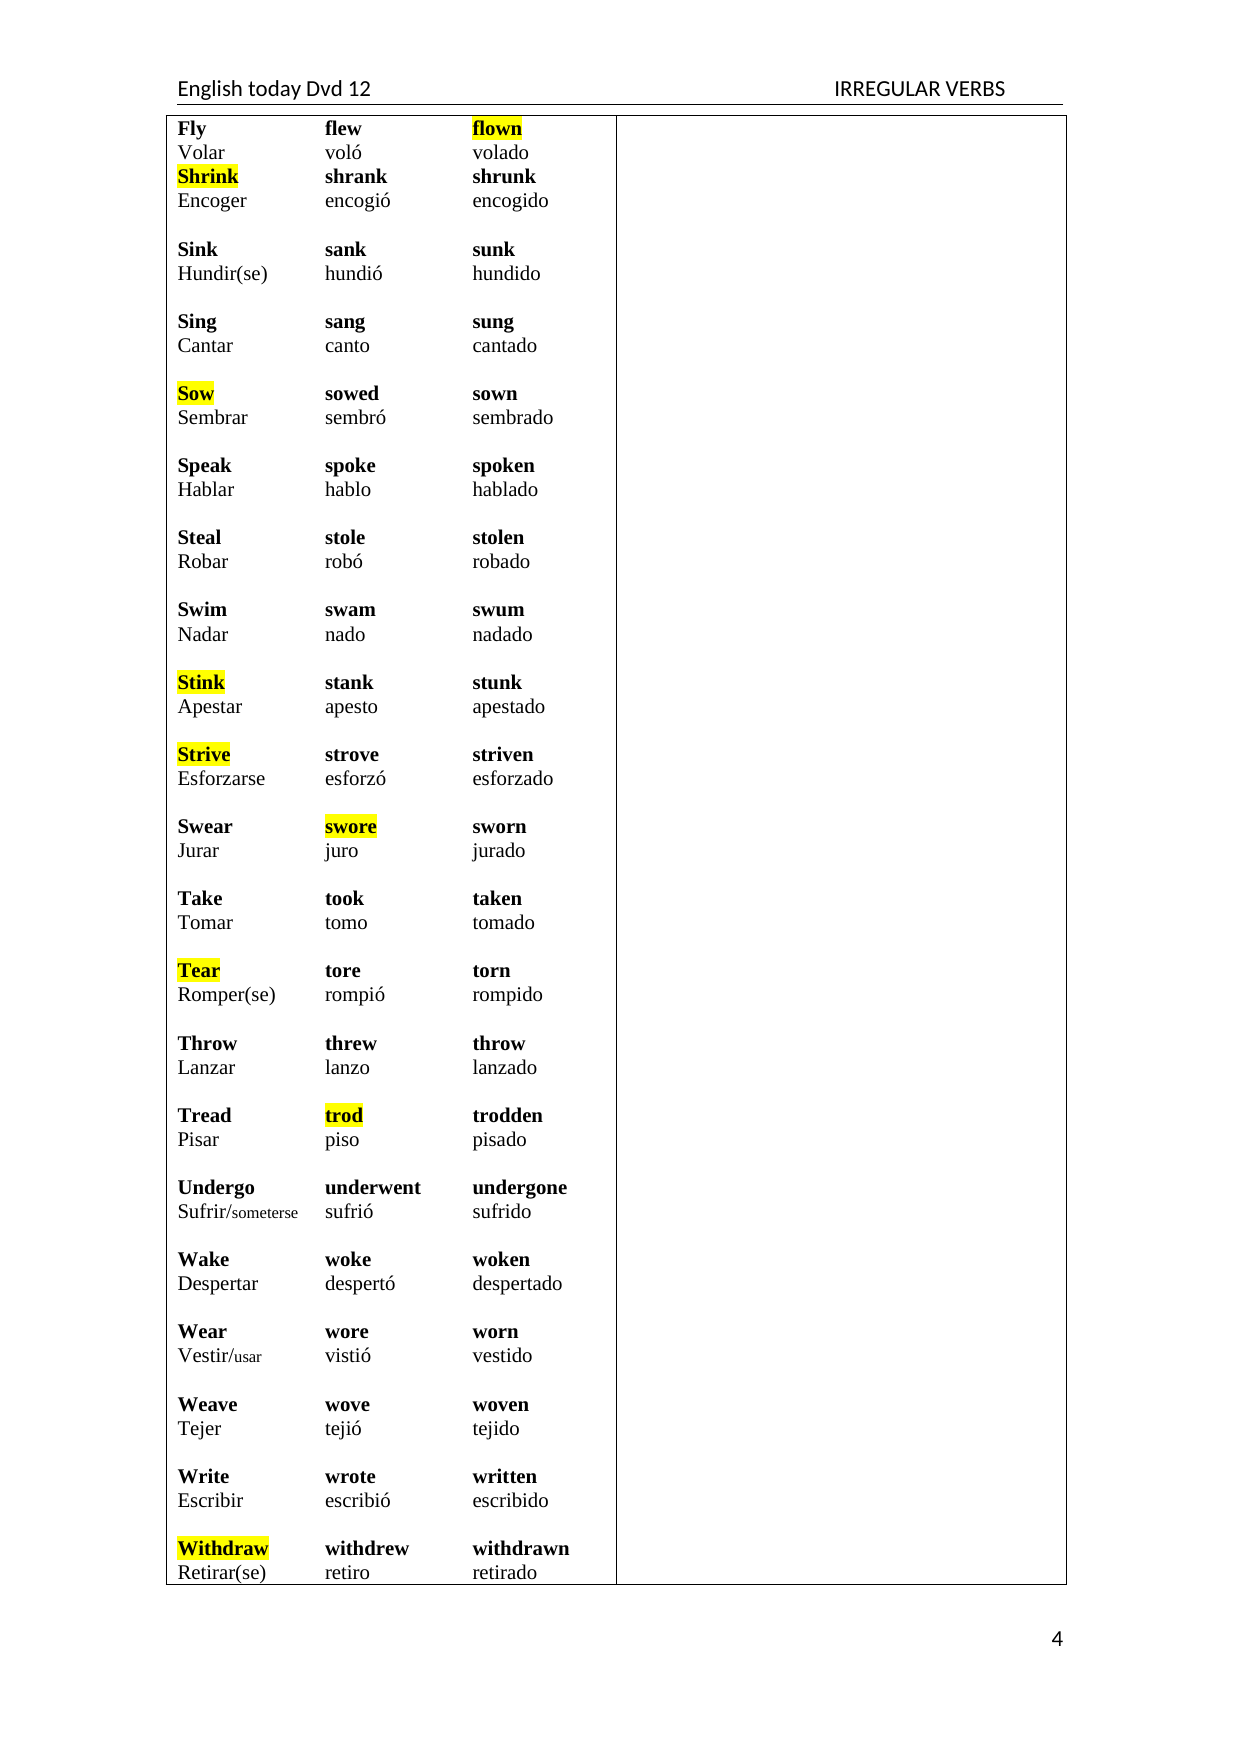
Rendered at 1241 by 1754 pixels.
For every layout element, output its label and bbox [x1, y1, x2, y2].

table_header [167, 116, 616, 1584]
table_header [617, 116, 1066, 1584]
